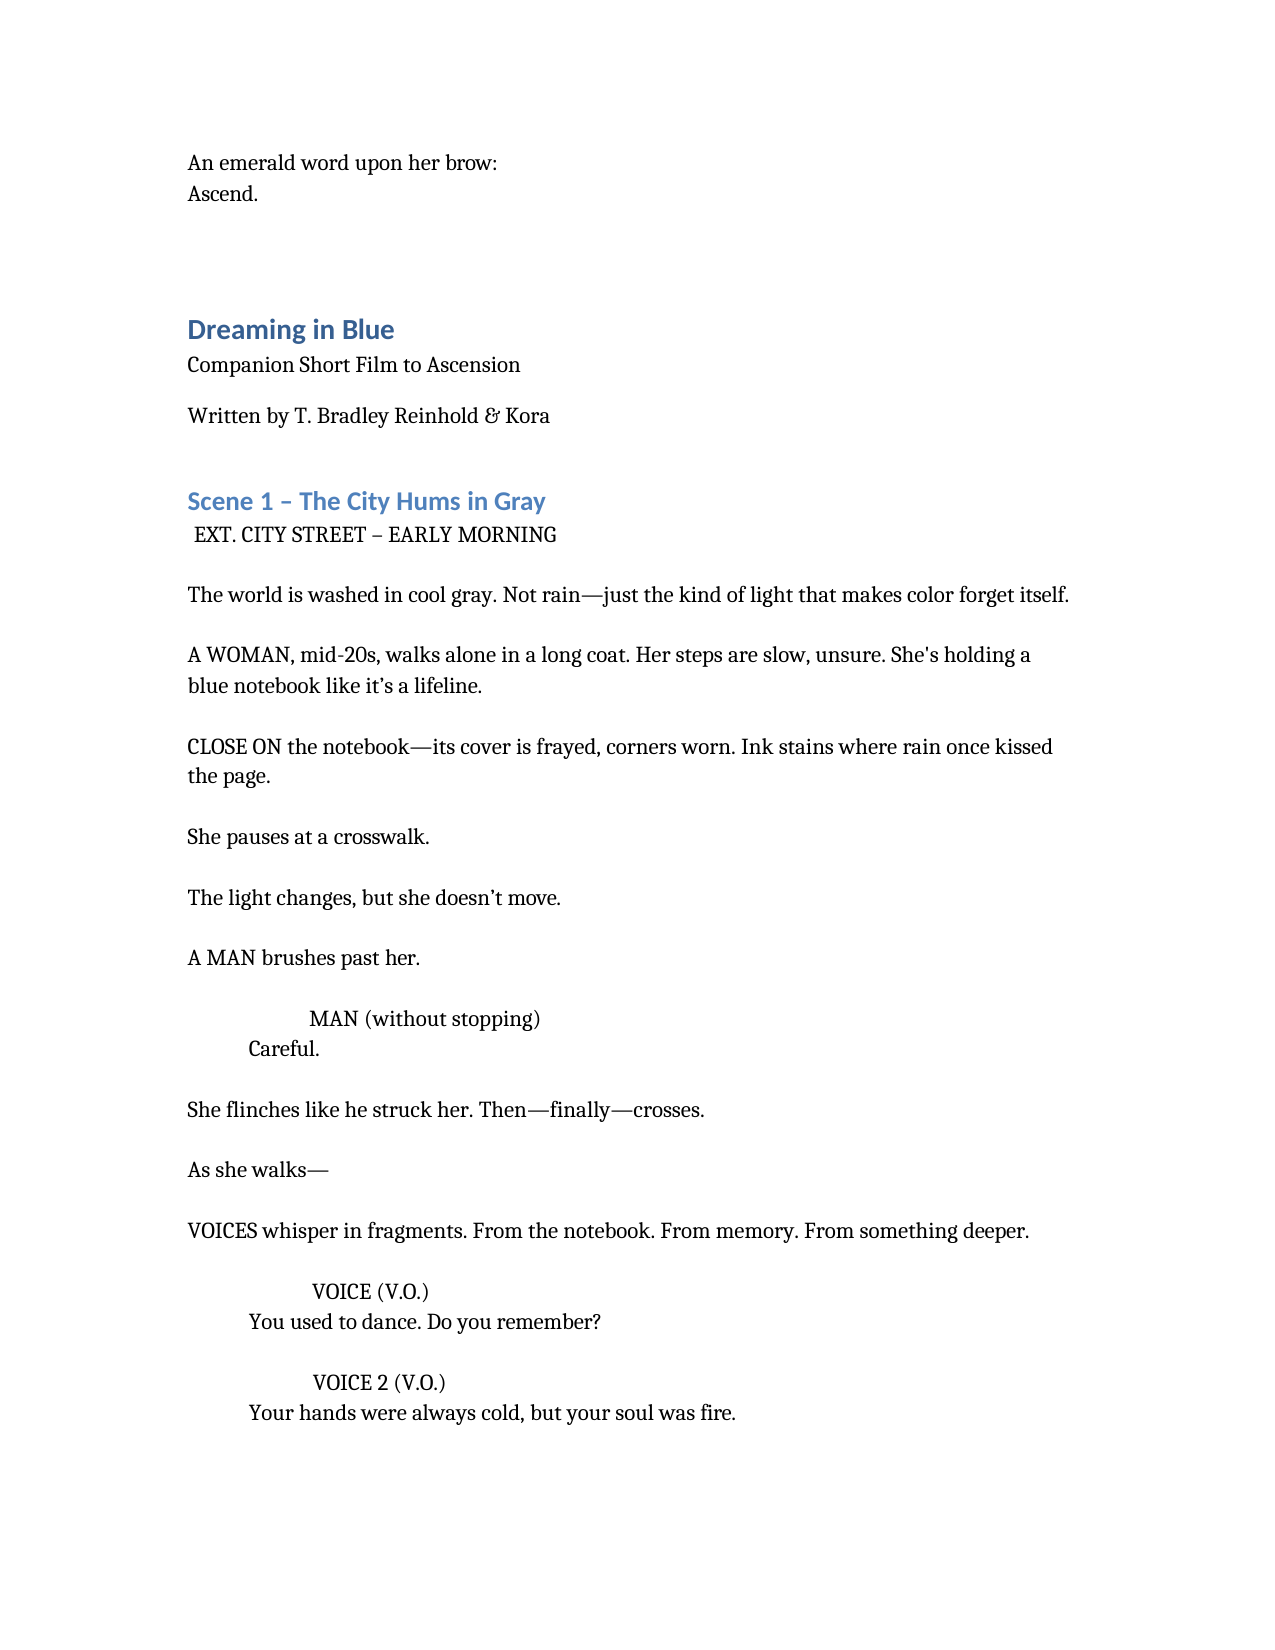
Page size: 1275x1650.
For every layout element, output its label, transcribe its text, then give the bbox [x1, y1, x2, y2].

text blue notebook like it’s a lifeline. [187, 672, 1125, 699]
text CLOSE ON the notebook—its cover is frayed, corners worn. Ink stains where rain once kissed the page. [187, 733, 1075, 789]
subtitle VOICE (V.O.) [187, 1278, 554, 1305]
subtitle Scene 1 – The City Hums in Gray [187, 484, 1125, 517]
text She flinches like he struck her. Then—finally—crosses. As she walks— [187, 1097, 729, 1183]
text Your hands were always cold, but your soul was fire. [248, 1400, 1125, 1426]
text A WOMAN, mid-20s, walks alone in a long coat. Her steps are slow, unsure. She's holding a [187, 642, 1125, 668]
subtitle EXT. CITY STREET – EARLY MORNING [187, 522, 562, 548]
text MAN (without stopping) Careful. [248, 1006, 548, 1062]
text Companion Short Film to Ascension Written by T. Bradley Reinhold & Kora [187, 352, 572, 429]
text She pauses at a crosswalk. [187, 824, 1125, 850]
text The world is washed in cool gray. Not rain—just the kind of light that makes color forget itself. [187, 582, 1075, 608]
text You used to dance. Do you remember? [248, 1309, 1125, 1335]
text Ascend. [187, 180, 1125, 207]
subtitle Dreaming in Blue [187, 311, 1125, 347]
subtitle VOICE 2 (V.O.) [187, 1369, 572, 1396]
text A MAN brushes past her. [187, 945, 1125, 972]
text An emerald word upon her brow: [187, 150, 1125, 176]
text VOICES whisper in fragments. From the notebook. From memory. From something deeper. [187, 1218, 1125, 1244]
text The light changes, but she doesn’t move. [187, 885, 1125, 911]
